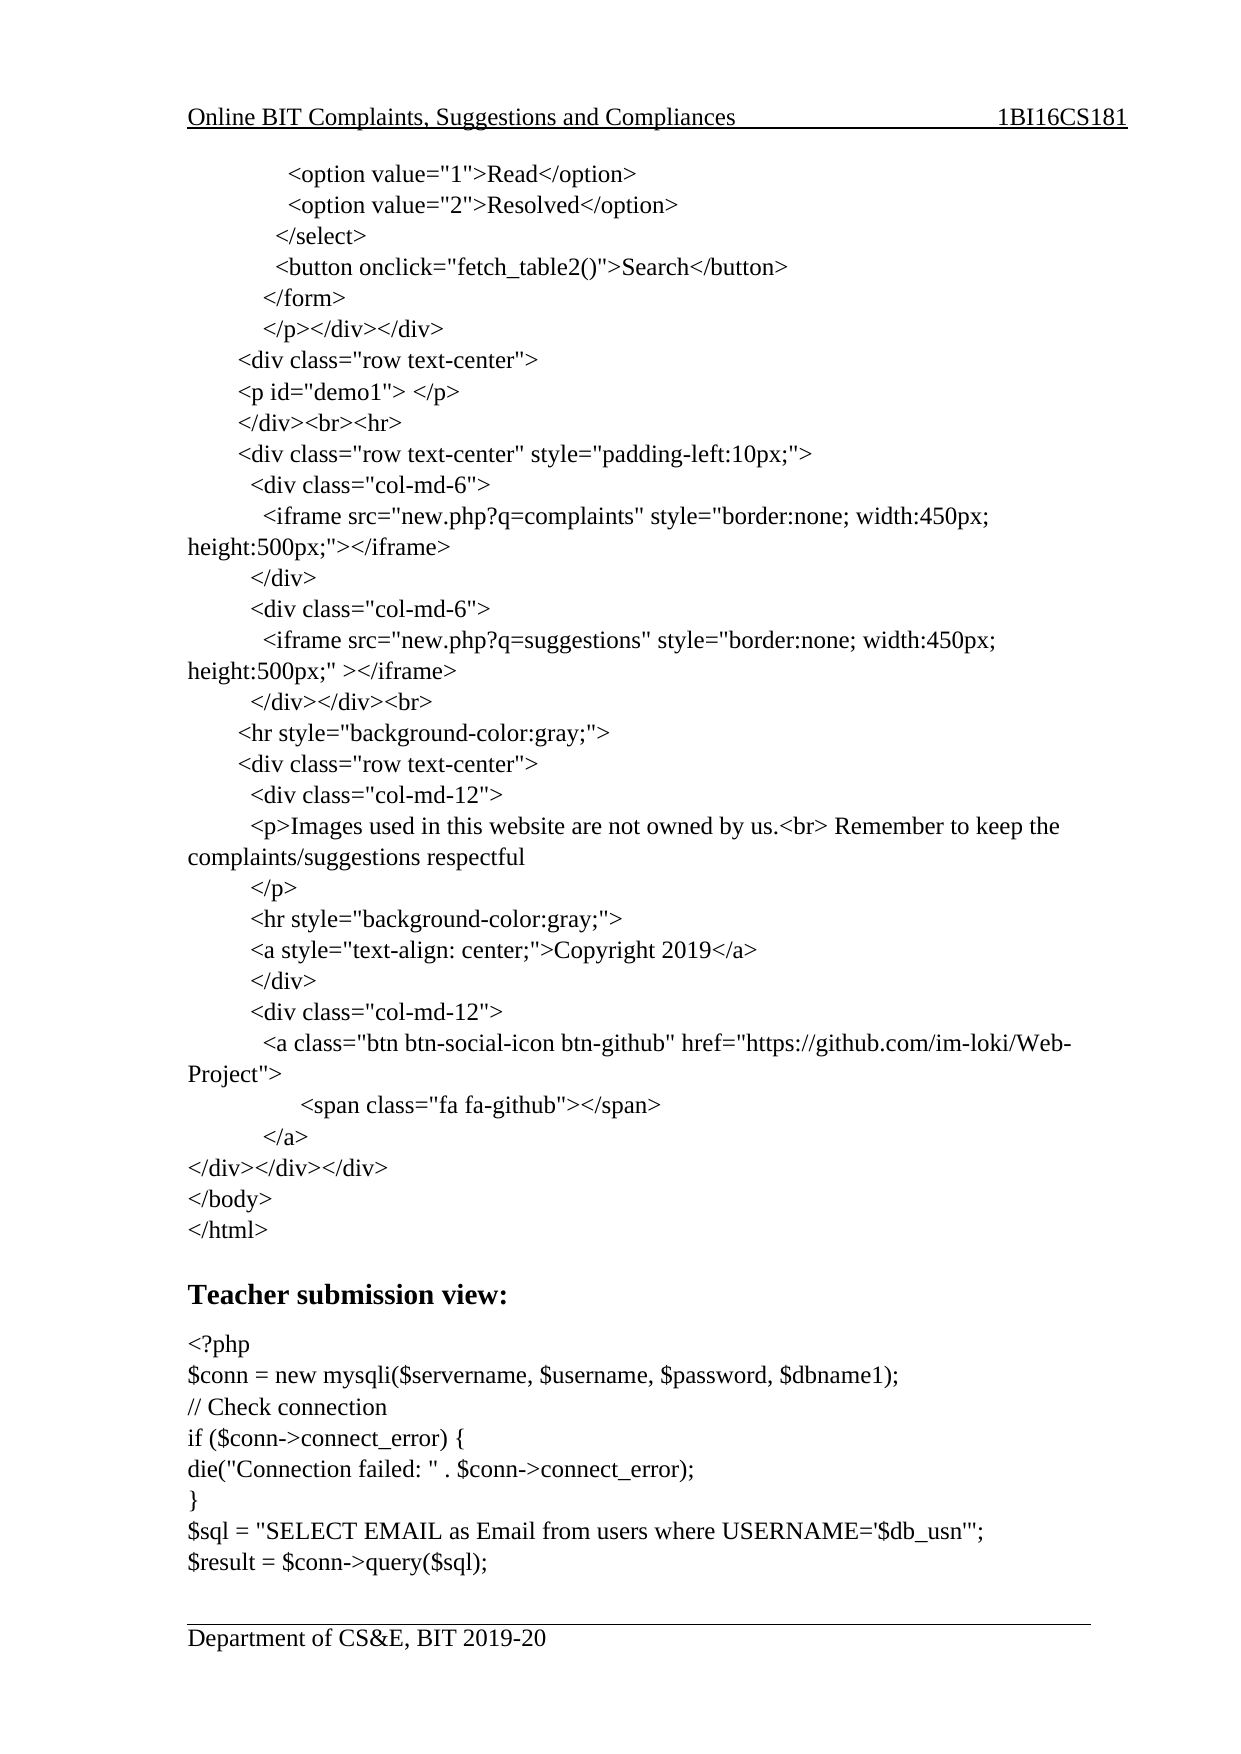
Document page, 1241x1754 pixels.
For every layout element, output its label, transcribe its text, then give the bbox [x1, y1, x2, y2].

text <?php [187, 1329, 1090, 1358]
text <option value="1">Read</option> [187, 159, 1090, 188]
text $conn = new mysqli($servername, $username, $password, $dbname1); [187, 1361, 1090, 1389]
text <span class="fa fa-github"></span> [187, 1091, 1090, 1119]
text </a> [187, 1122, 1090, 1150]
text </div> [187, 563, 1090, 592]
text <iframe src="new.php?q=suggestions" style="border:none; width:450px; height:500px;" ></iframe> [187, 625, 1090, 685]
text <iframe src="new.php?q=complaints" style="border:none; width:450px; height:500px;"></iframe> [187, 501, 1090, 561]
text </div></div><br> [187, 687, 1090, 716]
text <button onclick="fetch_table2()">Search</button> [187, 252, 1090, 281]
text </p> [187, 873, 1090, 902]
text <div class="row text-center" style="padding-left:10px;"> [187, 439, 1090, 467]
text </form> [187, 283, 1090, 312]
text $result = $conn->query($sql); [187, 1547, 1090, 1576]
text </div><br><hr> [187, 408, 1090, 436]
text <option value="2">Resolved</option> [187, 190, 1090, 219]
text <div class="col-md-12"> [187, 997, 1090, 1026]
text </select> [187, 221, 1090, 250]
text <div class="col-md-6"> [187, 470, 1090, 498]
text </p></div></div> [187, 314, 1090, 343]
text <a style="text-align: center;">Copyright 2019</a> [187, 935, 1090, 964]
text <div class="row text-center"> [187, 749, 1090, 778]
text </html> [187, 1215, 1090, 1243]
text <p>Images used in this website are not owned by us.<br> Remember to keep the complaints/suggestions respectful [187, 811, 1090, 871]
text <hr style="background-color:gray;"> [187, 904, 1090, 933]
text die("Connection failed: " . $conn->connect_error); [187, 1454, 1090, 1482]
text } [187, 1485, 1090, 1513]
text </div> [187, 966, 1090, 995]
text <p id="demo1"> </p> [187, 377, 1090, 405]
text </body> [187, 1184, 1090, 1212]
text <hr style="background-color:gray;"> [187, 718, 1090, 747]
text </div></div></div> [187, 1153, 1090, 1181]
text if ($conn->connect_error) { [187, 1423, 1090, 1451]
text <a class="btn btn-social-icon btn-github" href="https://github.com/im-loki/Web-Project"> [187, 1028, 1090, 1088]
text <div class="col-md-12"> [187, 780, 1090, 809]
text <div class="row text-center"> [187, 346, 1090, 374]
text $sql = "SELECT EMAIL as Email from users where USERNAME='$db_usn'"; [187, 1516, 1090, 1544]
text // Check connection [187, 1392, 1090, 1420]
text <div class="col-md-6"> [187, 594, 1090, 623]
text Teacher submission view: [187, 1277, 1090, 1310]
